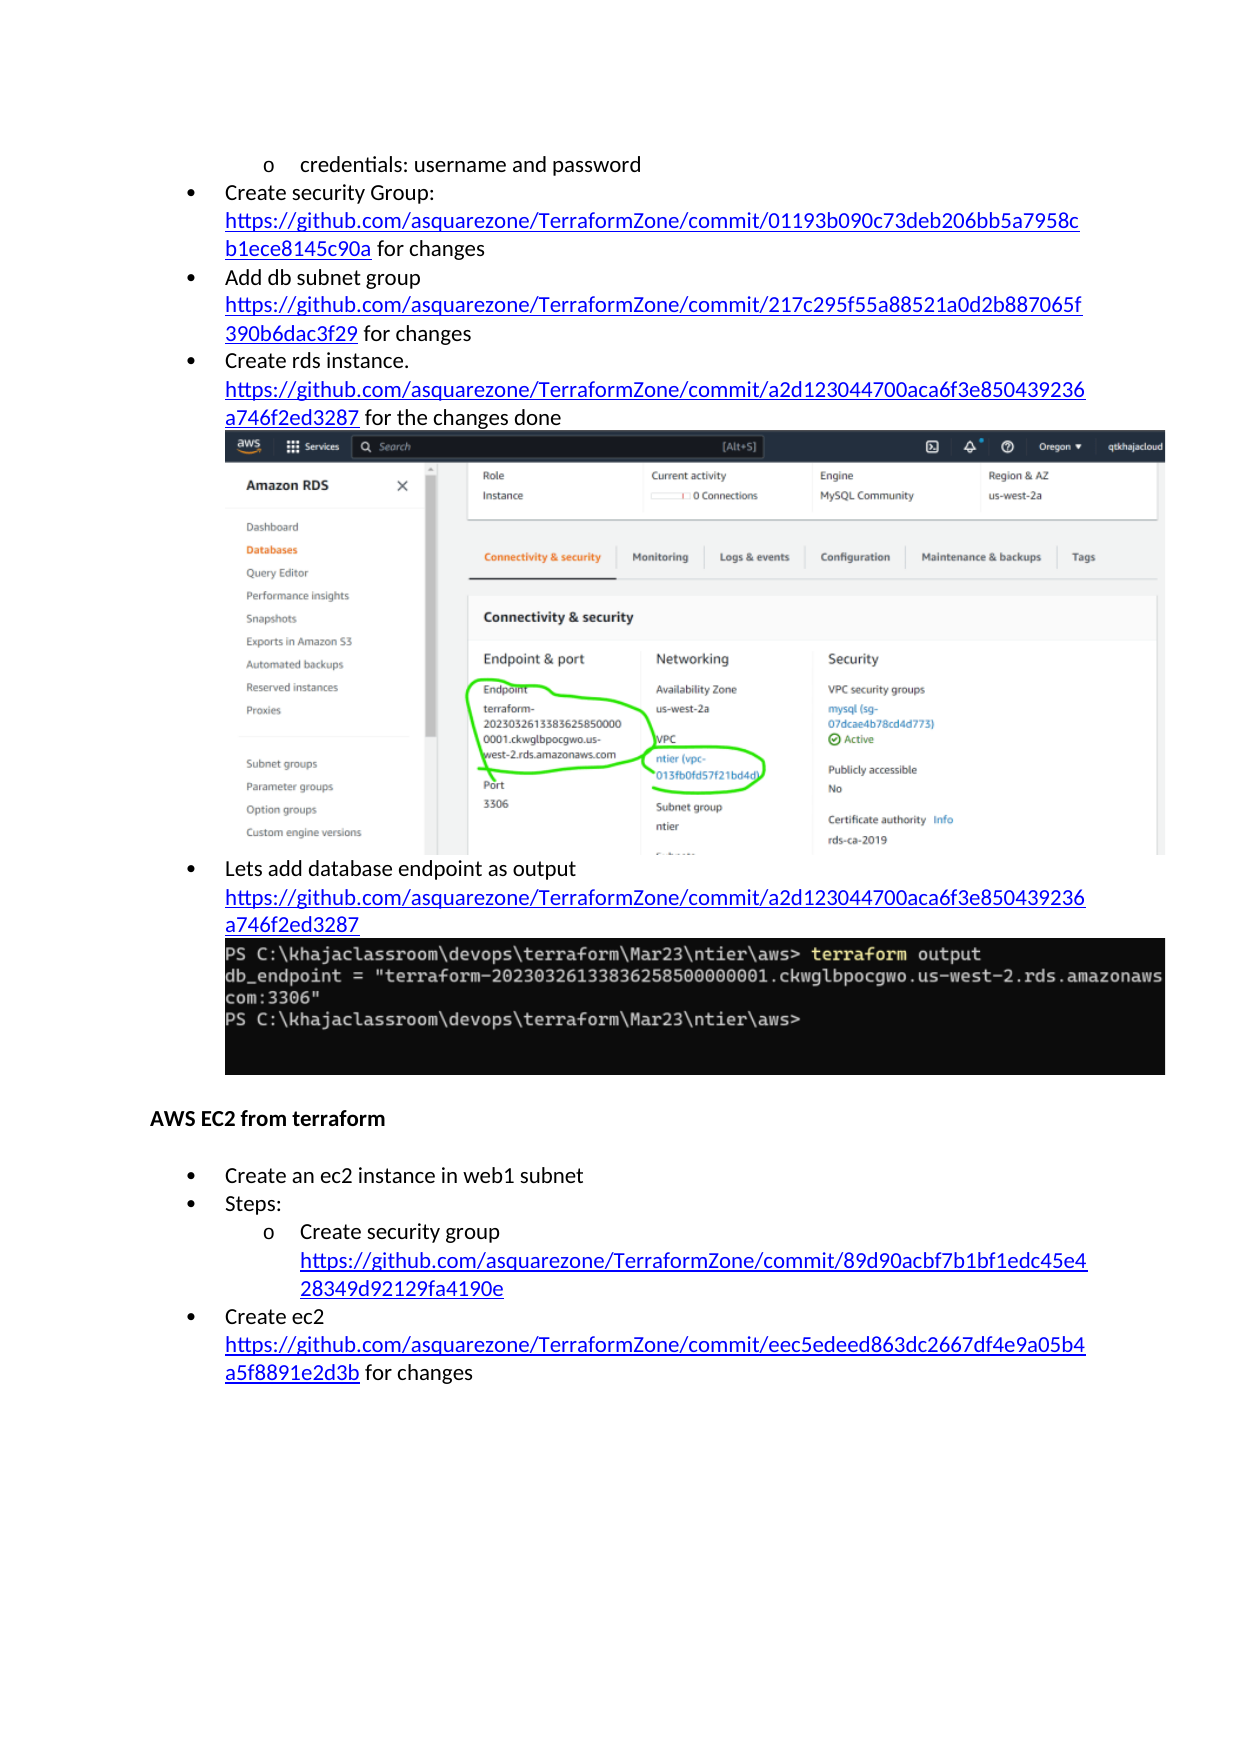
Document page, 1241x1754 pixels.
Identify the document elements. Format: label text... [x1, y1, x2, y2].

list Create ec2 https://github.com/asquarezone/TerraformZone/commit/eec5edeed863dc2667df4e9a05b4a5f8891e2d3b for changes [187, 1302, 1090, 1386]
list Create security Group: https://github.com/asquarezone/TerraformZone/commit/01193b090c73deb206bb5a7958cb1ece8145c90a for changes [187, 178, 1090, 263]
list credentials: username and password [262, 150, 1090, 178]
list Add db subnet group https://github.com/asquarezone/TerraformZone/commit/217c295f55a88521a0d2b887065f390b6dac3f29 for changes [187, 263, 1090, 347]
list Create an ec2 instance in web1 subnet [187, 1161, 1090, 1189]
list Create security group https://github.com/asquarezone/TerraformZone/commit/89d90acbf7b1bf1edc45e428349d92129fa4190e [262, 1217, 1090, 1302]
list Steps: [187, 1189, 1090, 1217]
picture [225, 938, 1166, 1075]
picture [225, 430, 1166, 855]
text AWS EC2 from terraform [150, 1104, 1090, 1132]
